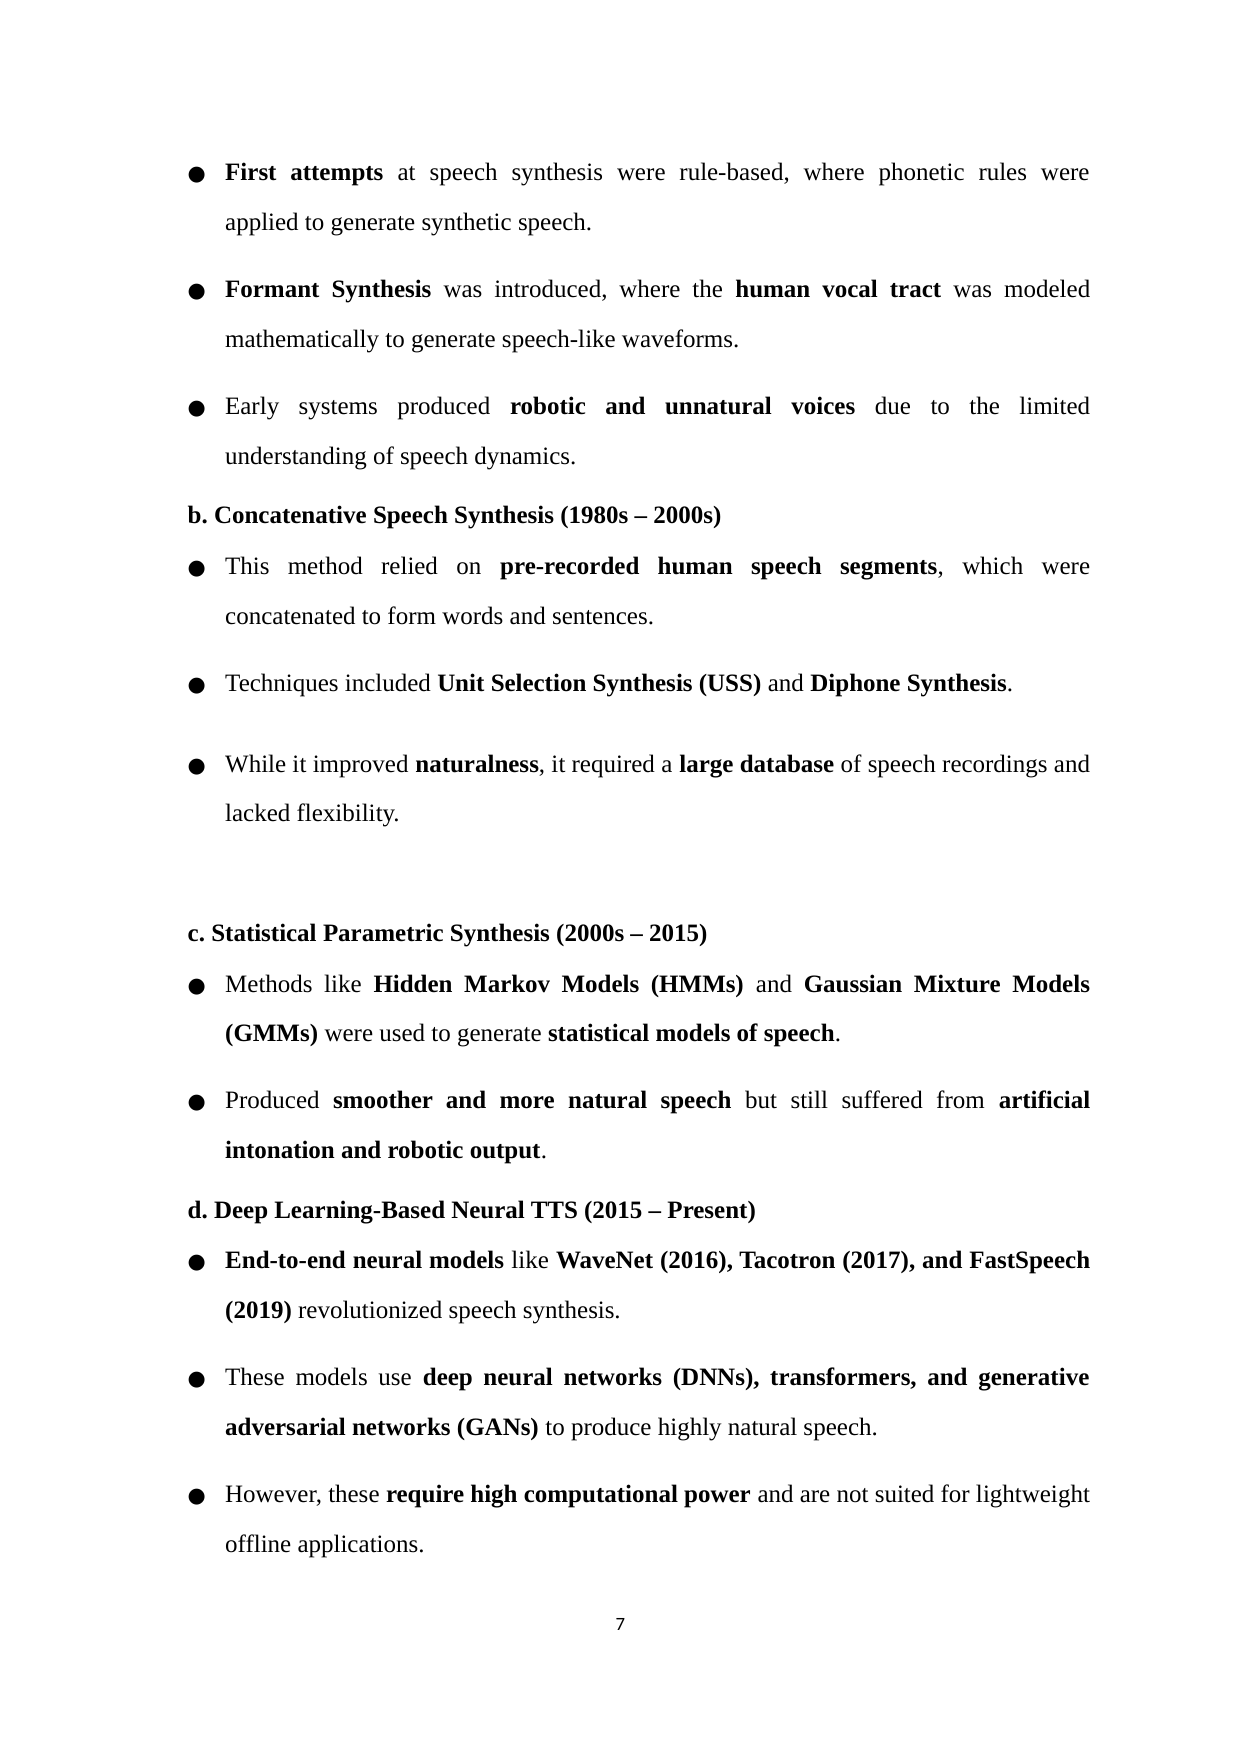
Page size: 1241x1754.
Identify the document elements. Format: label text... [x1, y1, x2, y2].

list Formant Synthesis was introduced, where the human vocal tract was modeled mathematically to generate speech-like waveforms. [187, 267, 1090, 353]
text d. Deep Learning-Based Neural TTS (2015 – Present) [187, 1195, 1090, 1224]
list However, these require high computational power and are not suited for lightweight offline applications. [187, 1472, 1090, 1558]
text b. Concatenative Speech Synthesis (1980s – 2000s) [187, 501, 1090, 529]
list Early systems produced robotic and unnatural voices due to the limited understanding of speech dynamics. [187, 384, 1090, 469]
list Techniques included Unit Selection Synthesis (USS) and Diphone Synthesis. [187, 661, 1090, 703]
text c. Statistical Parametric Synthesis (2000s – 2015) [187, 918, 1090, 947]
list While it improved naturalness, it required a large database of speech recordings and lacked flexibility. [187, 741, 1090, 827]
list Produced smoother and more natural speech but still suffered from artificial intonation and robotic output. [187, 1078, 1090, 1164]
list Methods like Hidden Markov Models (HMMs) and Gaussian Mixture Models (GMMs) were used to generate statistical models of speech. [187, 961, 1090, 1047]
list First attempts at speech synthesis were rule-based, where phonetic rules were applied to generate synthetic speech. [187, 150, 1090, 236]
list These models use deep neural networks (DNNs), transformers, and generative adversarial networks (GANs) to produce highly natural speech. [187, 1355, 1090, 1441]
list This method relied on pre-recorded human speech segments, which were concatenated to form words and sentences. [187, 544, 1090, 629]
list End-to-end neural models like WaveNet (2016), Tacotron (2017), and FastSpeech (2019) revolutionized speech synthesis. [187, 1238, 1090, 1324]
